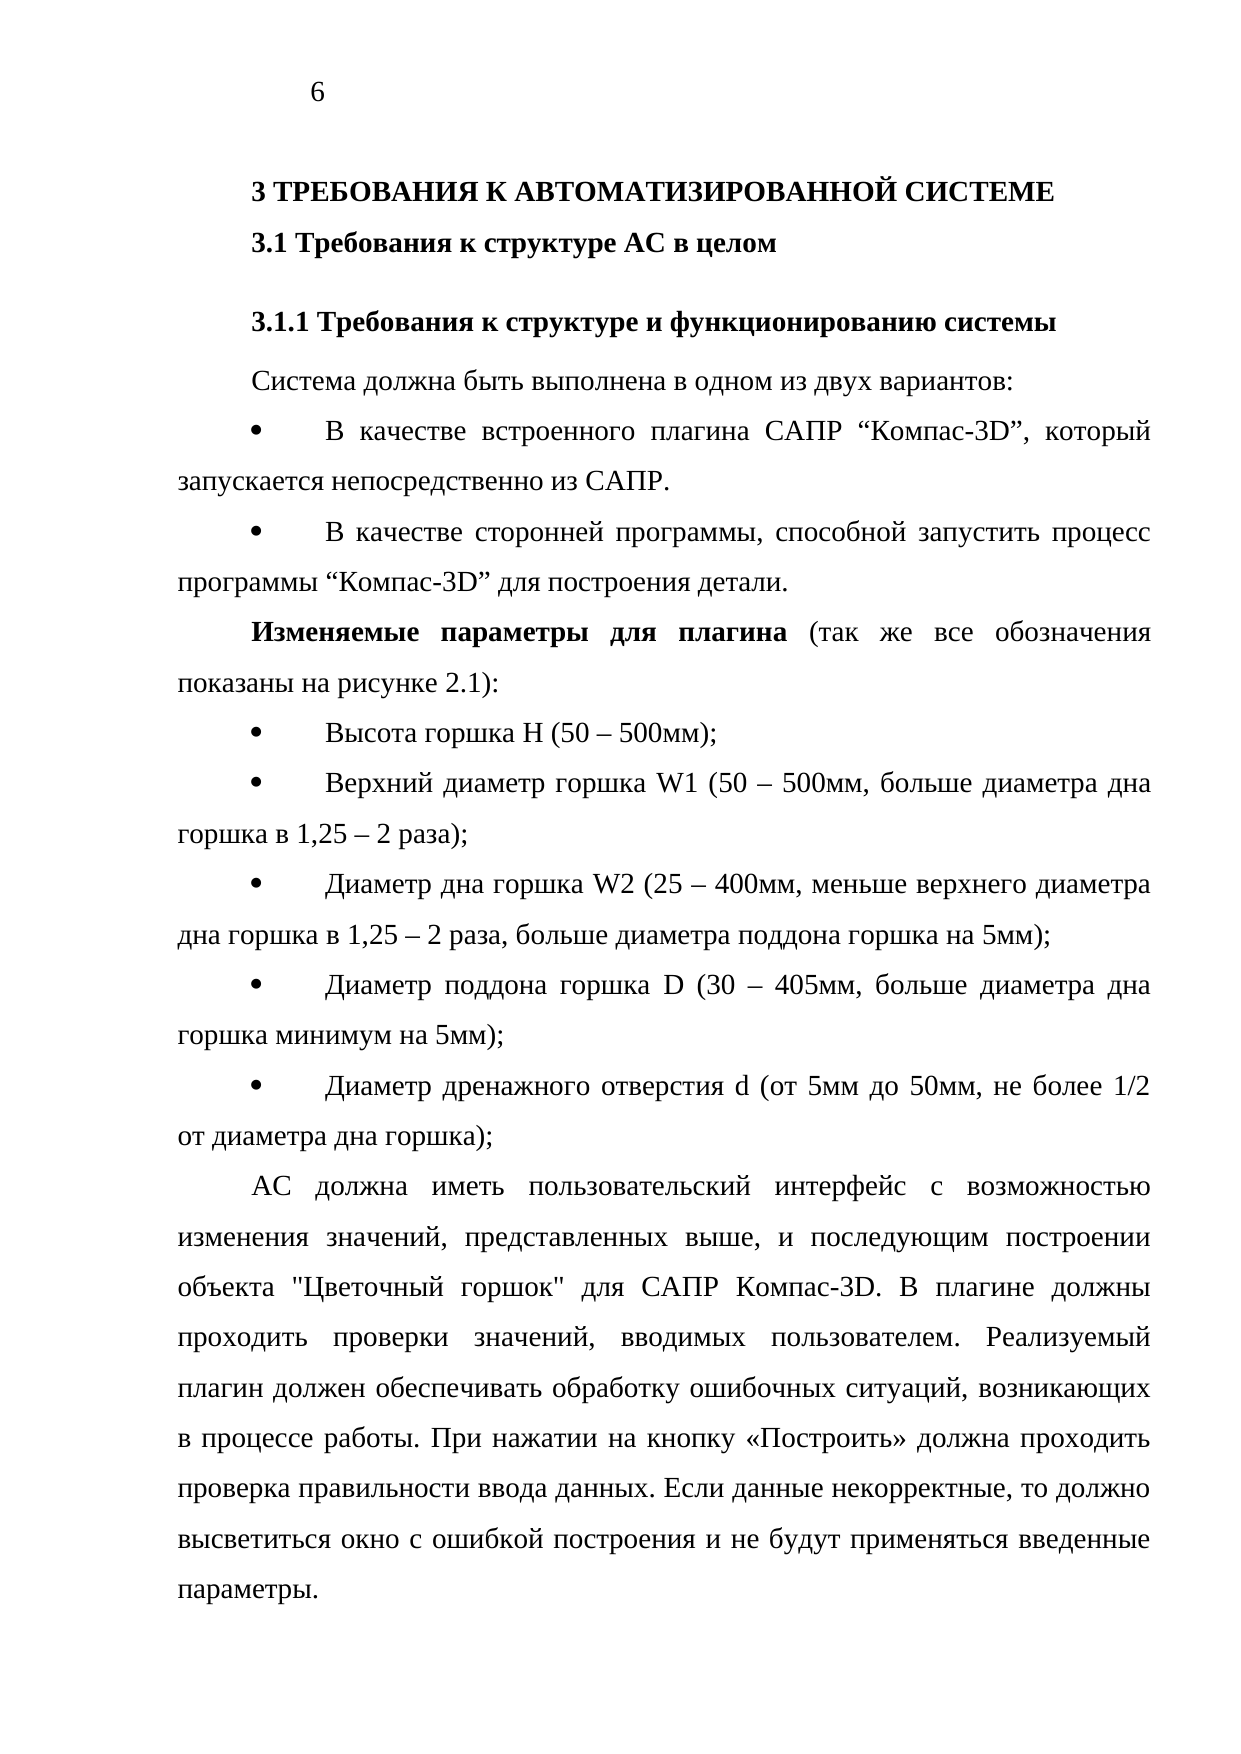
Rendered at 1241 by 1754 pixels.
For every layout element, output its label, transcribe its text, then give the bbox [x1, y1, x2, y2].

subtitle 3.1 Требования к структуре АС в целом [177, 225, 1152, 258]
list Верхний диаметр горшка W1 (50 – 500мм, больше диаметра дна горшка в 1,25 – 2 раза); [177, 766, 1152, 849]
text Система должна быть выполнена в одном из двух вариантов: [177, 363, 1152, 396]
subtitle 3 ТРЕБОВАНИЯ К АВТОМАТИЗИРОВАННОЙ СИСТЕМЕ [177, 174, 1152, 208]
subtitle 3.1.1 Требования к структуре и функционированию системы [177, 304, 1152, 338]
list В качестве сторонней программы, способной запустить процесс программы “Компас-3D” для построения детали. [177, 514, 1152, 598]
list Высота горшка H (50 – 500мм); [177, 715, 1152, 749]
list Диаметр дна горшка W2 (25 – 400мм, меньше верхнего диаметра дна горшка в 1,25 – 2 раза, больше диаметра поддона горшка на 5мм); [177, 866, 1152, 950]
list Диаметр поддона горшка D (30 – 405мм, больше диаметра дна горшка минимум на 5мм); [177, 967, 1152, 1051]
list Диаметр дренажного отверстия d (от 5мм до 50мм, не более 1/2 от диаметра дна горшка); [177, 1068, 1152, 1152]
list В качестве встроенного плагина САПР “Компас-3D”, который запускается непосредственно из САПР. [177, 413, 1152, 497]
text Изменяемые параметры для плагина (так же все обозначения показаны на рисунке 2.1): [177, 614, 1152, 698]
